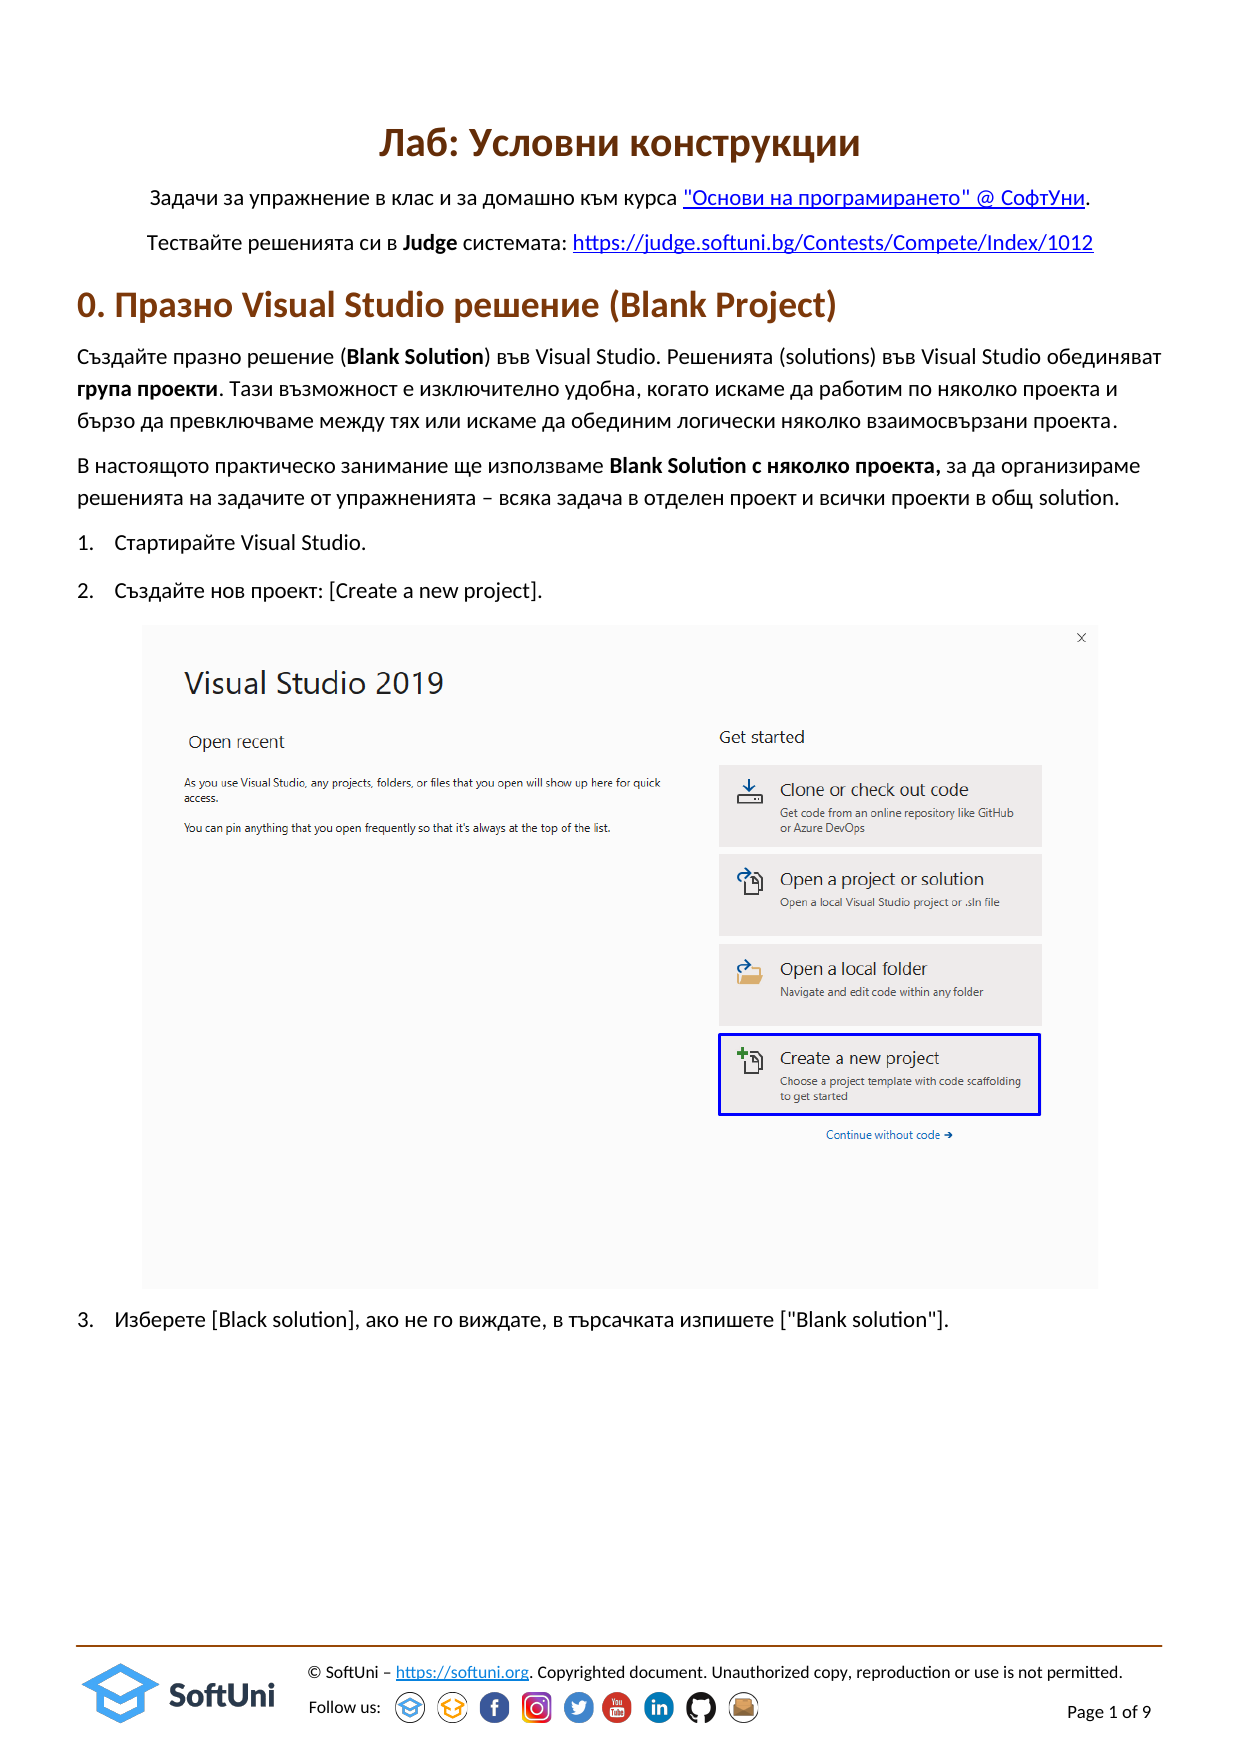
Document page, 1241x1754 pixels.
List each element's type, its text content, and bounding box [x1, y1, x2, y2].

list Стартирайте Visual Studio. [77, 528, 1163, 556]
subtitle Празно Visual Studio решение (Blank Project) [77, 281, 1163, 327]
picture [658, 1705, 667, 1714]
picture [395, 1692, 425, 1723]
picture [665, 1692, 674, 1701]
picture [522, 1692, 552, 1723]
picture [564, 1692, 594, 1723]
list Изберете [Black solution], ако не го виждате, в търсачката изпишете ["Blank solution"]. [77, 1305, 1163, 1333]
picture [142, 625, 1099, 1289]
text Създайте празно решение (Blank Solution) във Visual Studio. Решенията (solutions) във Visual Studio обединяват група проекти. Тази възможност е изключително удобна, когато искаме да работим по няколко проекта и бързо да превключваме между тях или искаме да обединим логически няколко взаимосвързани проекта. [77, 342, 1163, 434]
picture [665, 1714, 674, 1723]
list Създайте нов проект: [Create a new project]. [77, 577, 1163, 604]
picture [644, 1714, 653, 1723]
picture [479, 1692, 510, 1723]
picture [644, 1692, 653, 1701]
picture [602, 1692, 632, 1723]
picture [686, 1692, 716, 1723]
picture [728, 1692, 759, 1723]
picture [75, 1658, 281, 1729]
text В настоящото практическо занимание ще използваме Blank Solution с няколко проекта, за да организираме решенията на задачите от упражненията – всяка задача в отделен проект и всички проекти в общ solution. [77, 451, 1163, 511]
text Задачи за упражнение в клас и за домашно към курса "Основи на програмирането" @ СофтУни. [77, 183, 1163, 211]
text Тествайте решенията си в Judge системата: https://judge.softuni.bg/Contests/Compete/Index/1012 [77, 228, 1163, 256]
picture [437, 1692, 468, 1723]
subtitle Лаб: Условни конструкции [77, 116, 1163, 167]
